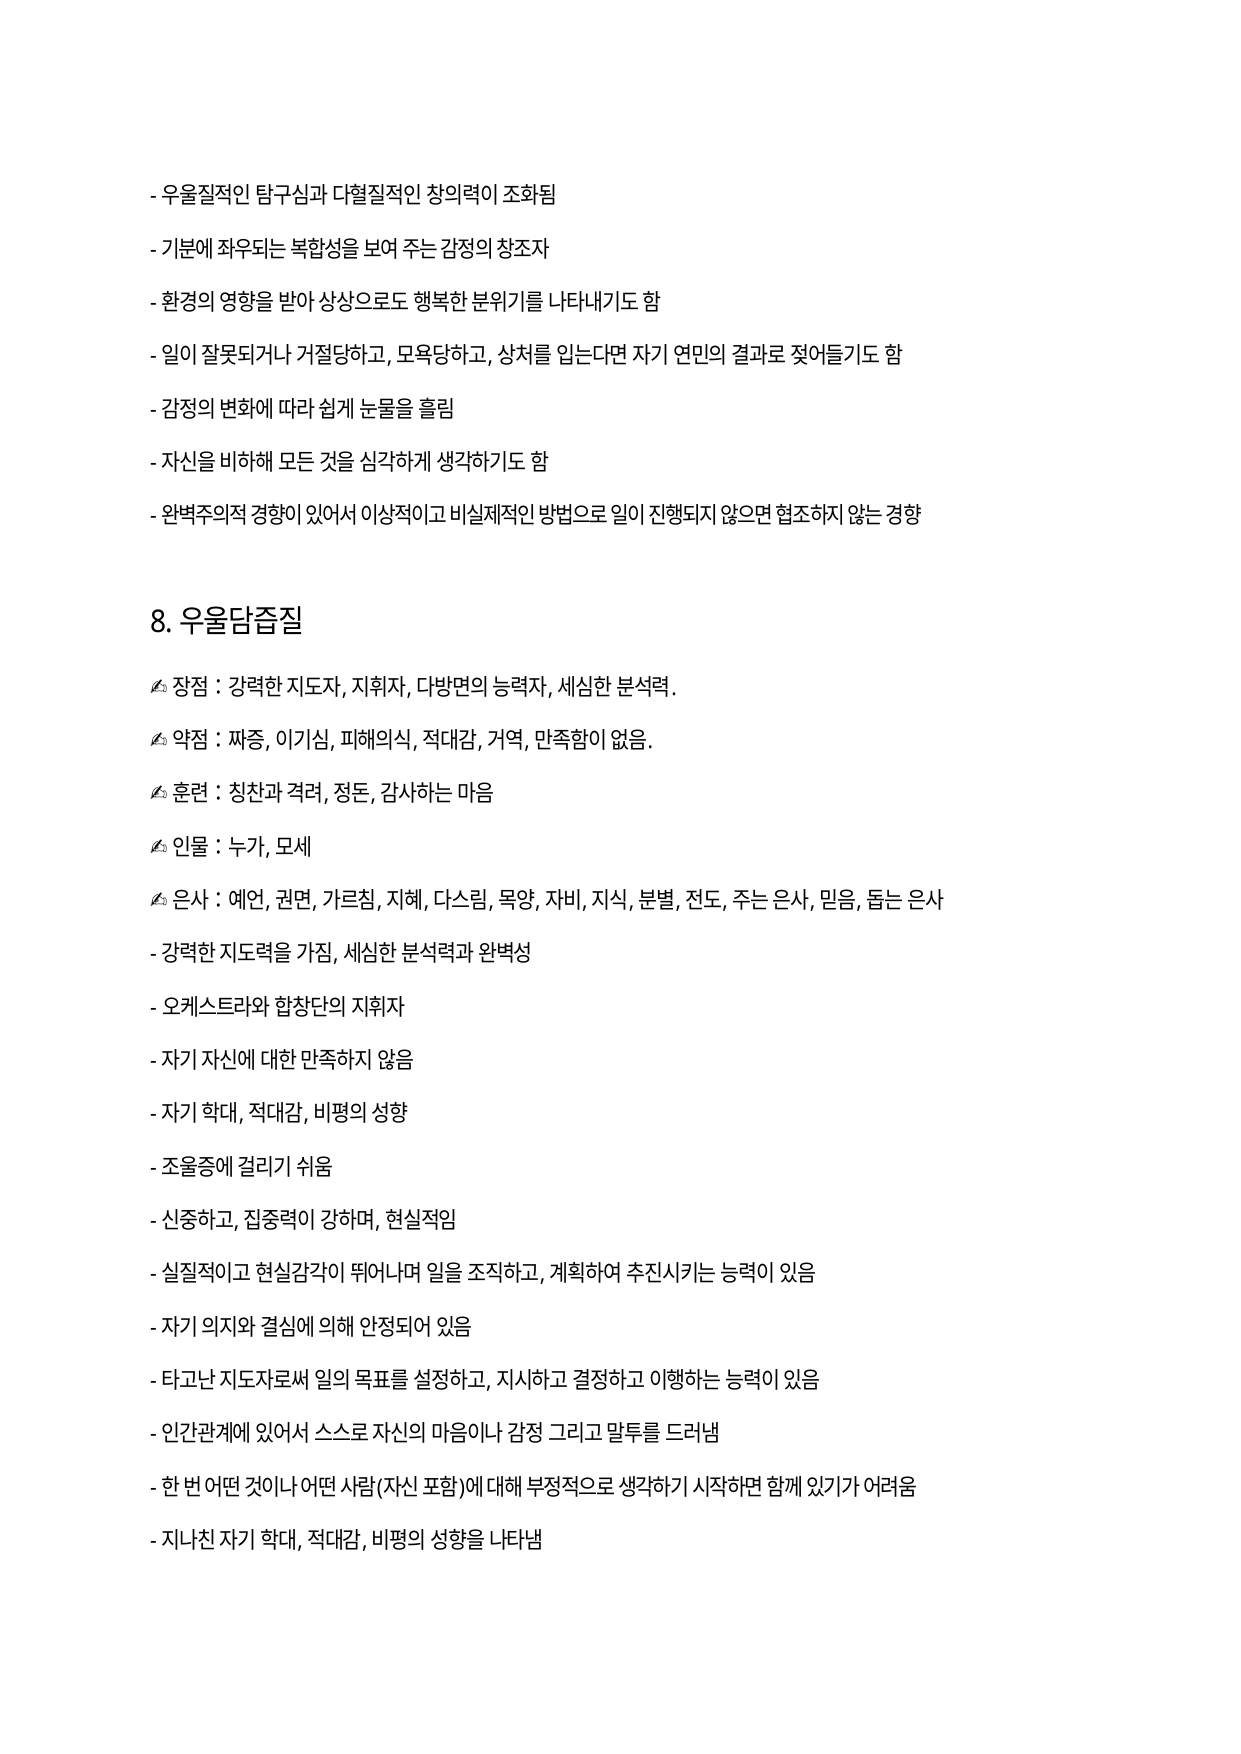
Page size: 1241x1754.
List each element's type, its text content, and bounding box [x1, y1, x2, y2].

text - 자기 학대, 적대감, 비평의 성향 [150, 1095, 1090, 1128]
text - 조울증에 걸리기 쉬움 [150, 1148, 1090, 1182]
text - 타고난 지도자로써 일의 목표를 설정하고, 지시하고 결정하고 이행하는 능력이 있음 [150, 1362, 1090, 1395]
text - 한 번 어떤 것이나 어떤 사람(자신 포함)에 대해 부정적으로 생각하기 시작하면 함께 있기가 어려움 [150, 1468, 1090, 1502]
text - 지나친 자기 학대, 적대감, 비평의 성향을 나타냄 [150, 1522, 1090, 1555]
text - 감정의 변화에 따라 쉽게 눈물을 흘림 [150, 391, 1090, 424]
text - 신중하고, 집중력이 강하며, 현실적임 [150, 1202, 1090, 1235]
text 8. 우울담즙질 [150, 596, 1090, 641]
text - 자기 의지와 결심에 의해 안정되어 있음 [150, 1308, 1090, 1342]
text - 기분에 좌우되는 복합성을 보여 주는 감정의 창조자 [150, 231, 1090, 264]
text - 오케스트라와 합창단의 지휘자 [150, 988, 1090, 1022]
text ✍ 장점：강력한 지도자, 지휘자, 다방면의 능력자, 세심한 분석력. [150, 668, 1090, 702]
text ✍ 훈련：칭찬과 격려, 정돈, 감사하는 마음 [150, 775, 1090, 808]
text - 자신을 비하해 모든 것을 심각하게 생각하기도 함 [150, 444, 1090, 477]
text ✍ 인물：누가, 모세 [150, 828, 1090, 862]
text - 환경의 영향을 받아 상상으로도 행복한 분위기를 나타내기도 함 [150, 284, 1090, 317]
text ✍ 약점：짜증, 이기심, 피해의식, 적대감, 거역, 만족함이 없음. [150, 722, 1090, 755]
text - 실질적이고 현실감각이 뛰어나며 일을 조직하고, 계획하여 추진시키는 능력이 있음 [150, 1255, 1090, 1288]
text - 완벽주의적 경향이 있어서 이상적이고 비실제적인 방법으로 일이 진행되지 않으면 협조하지 않는 경향 [150, 497, 1090, 531]
text ✍ 은사：예언, 권면, 가르침, 지혜, 다스림, 목양, 자비, 지식, 분별, 전도, 주는 은사, 믿음, 돕는 은사 [150, 882, 1090, 915]
text - 일이 잘못되거나 거절당하고, 모욕당하고, 상처를 입는다면 자기 연민의 결과로 젖어들기도 함 [150, 337, 1090, 371]
text - 강력한 지도력을 가짐, 세심한 분석력과 완벽성 [150, 935, 1090, 968]
text - 자기 자신에 대한 만족하지 않음 [150, 1042, 1090, 1075]
text - 인간관계에 있어서 스스로 자신의 마음이나 감정 그리고 말투를 드러냄 [150, 1415, 1090, 1448]
text - 우울질적인 탐구심과 다혈질적인 창의력이 조화됨 [150, 177, 1090, 211]
